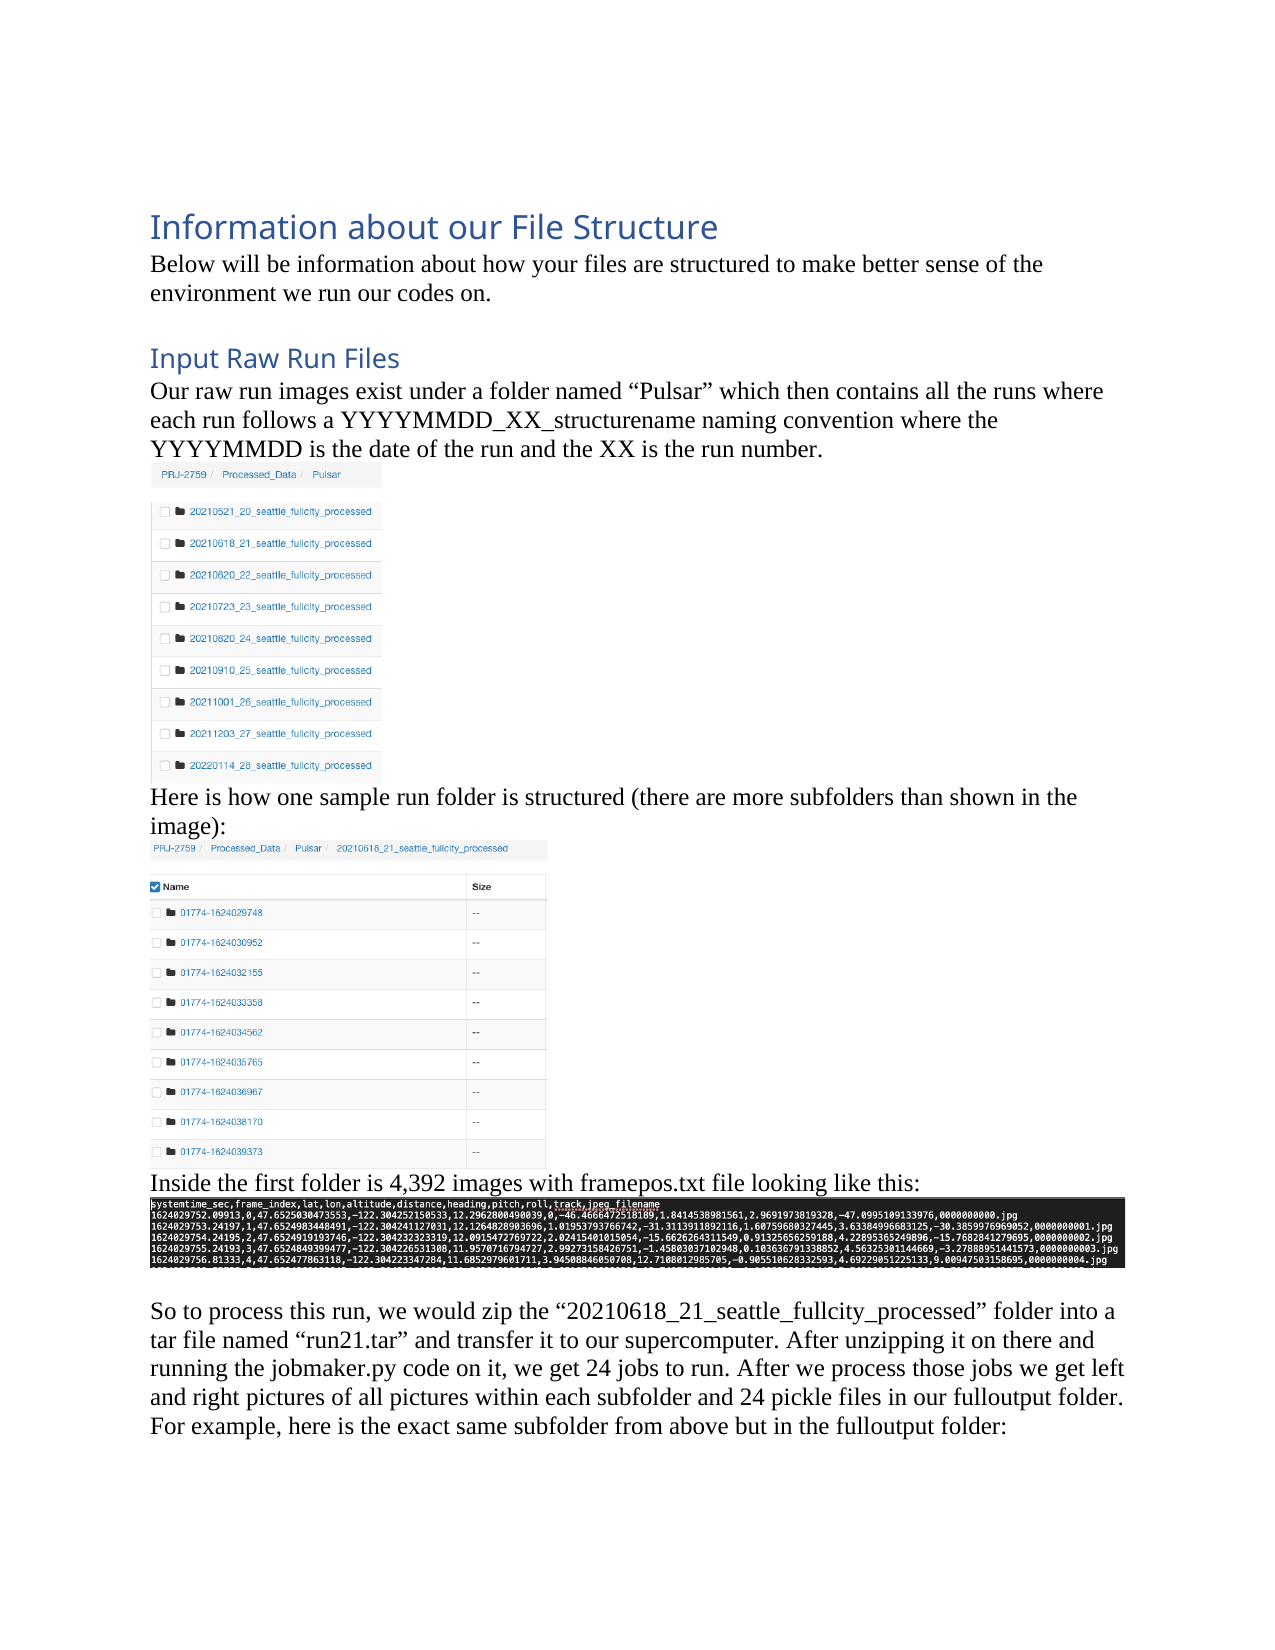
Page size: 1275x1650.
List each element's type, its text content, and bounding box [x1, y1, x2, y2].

text Here is how one sample run folder is structured (there are more subfolders than shown in the image): [150, 782, 1125, 840]
picture [150, 840, 548, 1169]
picture [150, 1197, 1125, 1268]
picture [150, 462, 382, 783]
text Our raw run images exist under a folder named “Pulsar” which then contains all the runs where each run follows a YYYYMMDD_XX_structurename naming convention where the YYYYMMDD is the date of the run and the XX is the run number. [150, 376, 1125, 463]
subtitle Information about our File Structure [150, 204, 1125, 249]
subtitle Input Raw Run Files [150, 339, 1125, 376]
text So to process this run, we would zip the “20210618_21_seattle_fullcity_processed” folder into a tar file named “run21.tar” and transfer it to our supercomputer. After unzipping it on there and running the jobmaker.py code on it, we get 24 jobs to run. After we process those jobs we get left and right pictures of all pictures within each subfolder and 24 pickle files in our fulloutput folder. For example, here is the exact same subfolder from above but in the fulloutput folder: [150, 1296, 1125, 1440]
text Inside the first folder is 4,392 images with framepos.txt file looking like this: [150, 1168, 1125, 1197]
text Below will be information about how your files are structured to make better sense of the environment we run our codes on. [150, 249, 1125, 307]
